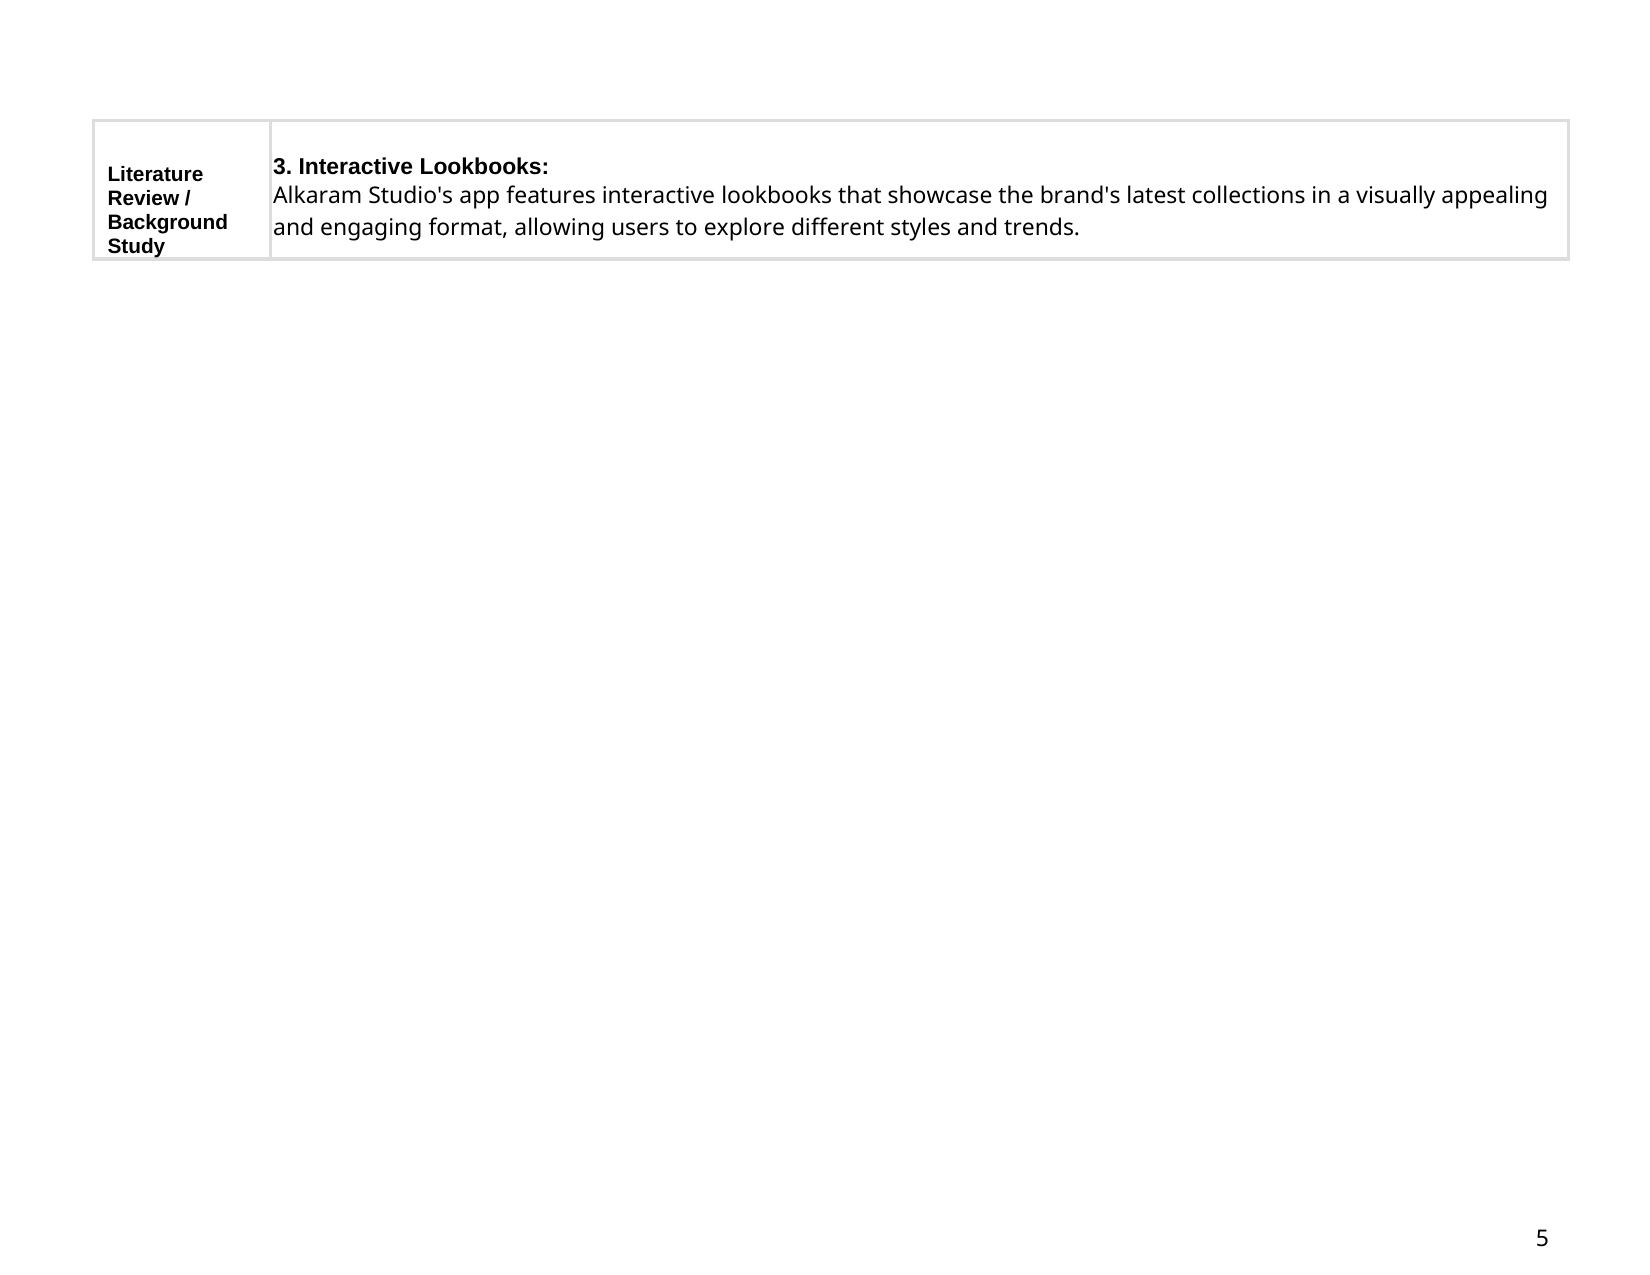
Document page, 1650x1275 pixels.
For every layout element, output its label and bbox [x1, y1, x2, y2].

table_cell [95, 122, 269, 257]
table_cell [272, 122, 1567, 257]
